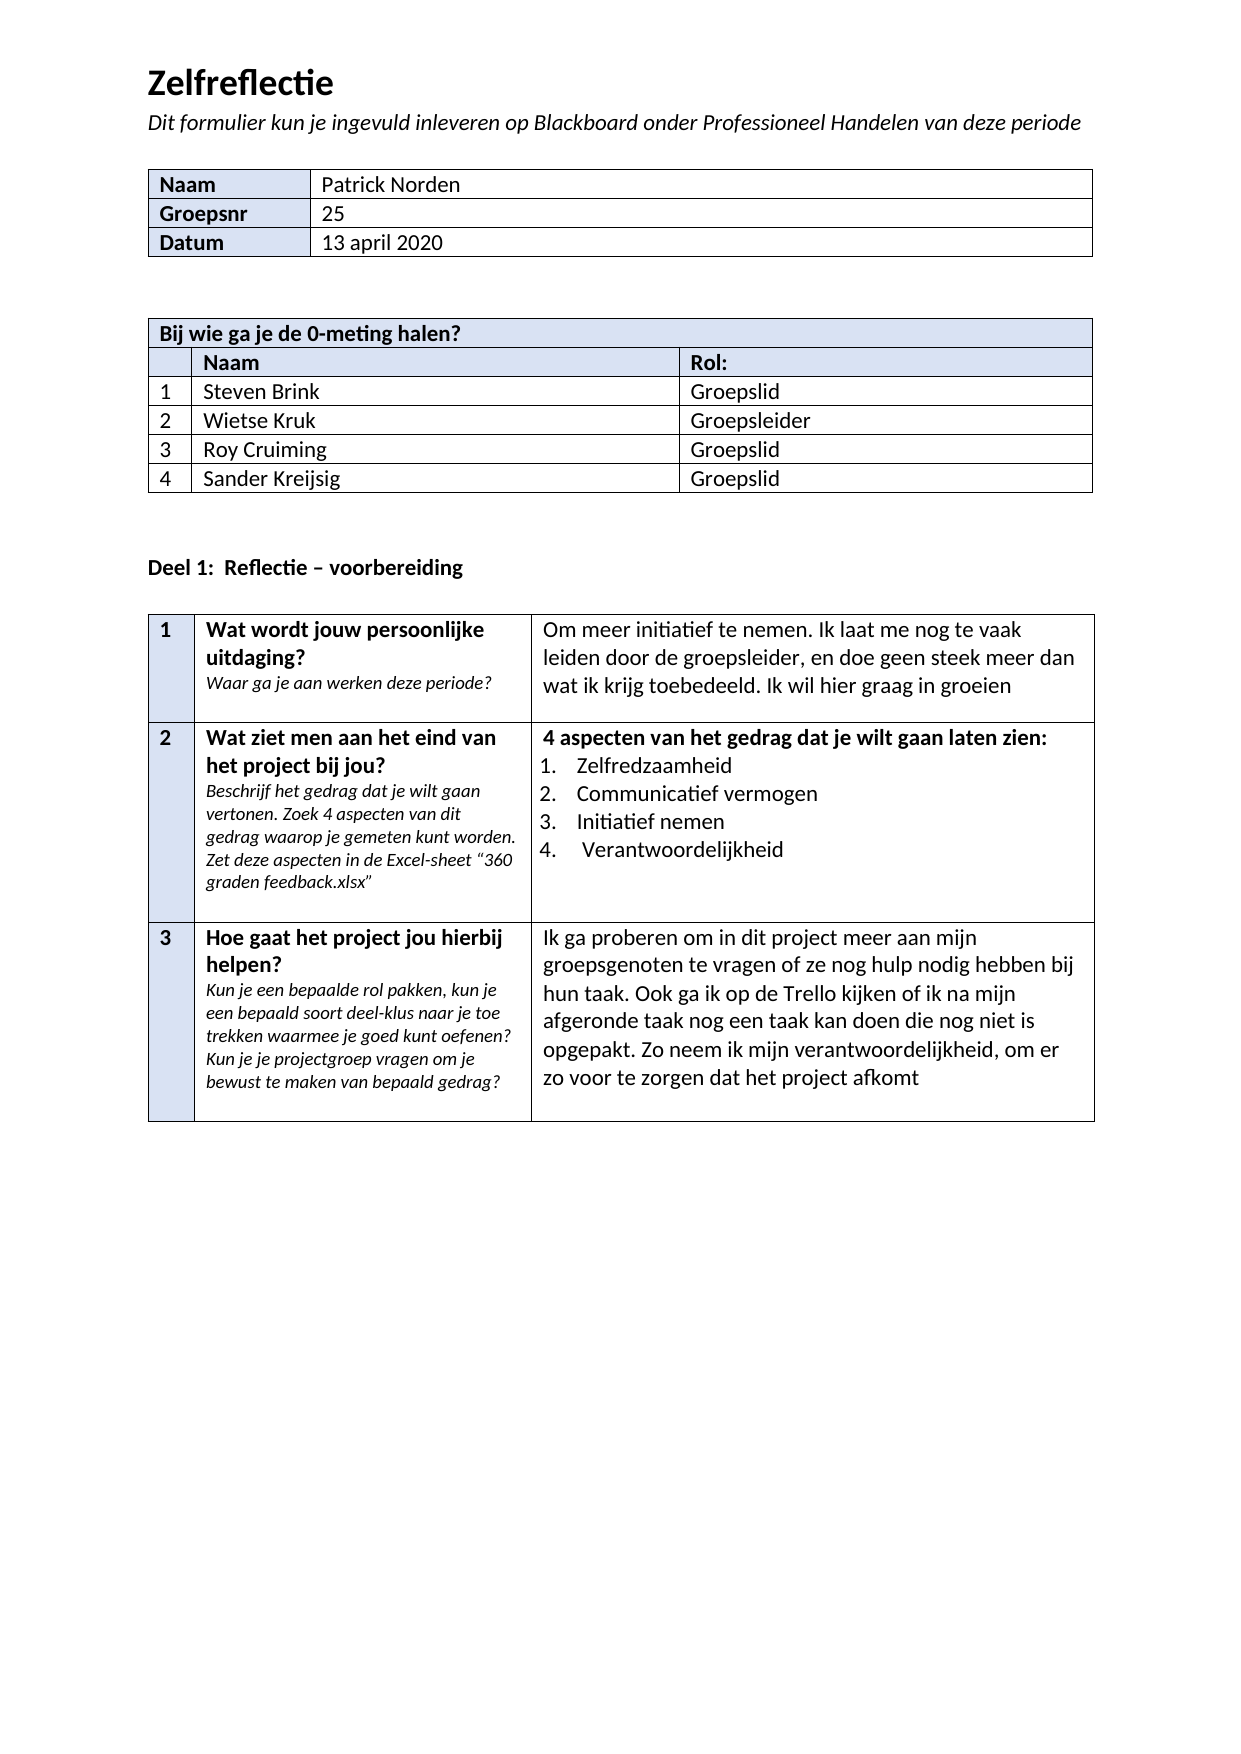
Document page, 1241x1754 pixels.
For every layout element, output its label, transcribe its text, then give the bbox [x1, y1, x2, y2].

table_cell Groepslid [680, 435, 1092, 463]
table_cell 2 [149, 406, 191, 434]
table_cell Steven Brink [192, 377, 679, 405]
table_cell 3 [149, 923, 194, 1121]
table_cell 3 [149, 435, 191, 463]
table_header Wat wordt jouw persoonlijke uitdaging? Waar ga je aan werken deze periode? [195, 615, 531, 722]
text Zelfreflectie [148, 59, 1107, 105]
table_cell Groepsnr [149, 199, 310, 227]
table_cell [149, 348, 191, 376]
table_cell Datum [149, 228, 310, 256]
table_cell 13 april 2020 [311, 228, 1092, 256]
table_cell Sander Kreijsig [192, 464, 679, 492]
table_header Om meer initiatief te nemen. Ik laat me nog te vaak leiden door de groepsleider, en doe geen steek meer dan wat ik krijg toebedeeld. Ik wil hier graag in groeien [532, 615, 1094, 722]
table_cell Naam [192, 348, 679, 376]
table_cell Rol: [680, 348, 1092, 376]
table_header Bij wie ga je de 0-meting halen? [149, 319, 1092, 347]
text Dit formulier kun je ingevuld inleveren op Blackboard onder Professioneel Handelen van deze periode [148, 108, 1107, 137]
table_cell 2 [149, 723, 194, 922]
table_cell Wat ziet men aan het eind van het project bij jou? Beschrijf het gedrag dat je wilt gaan vertonen. Zoek 4 aspecten van dit gedrag waarop je gemeten kunt worden. Zet deze aspecten in de Excel-sheet “360 graden feedback.xlsx” [195, 723, 531, 922]
table_cell Ik ga proberen om in dit project meer aan mijn groepsgenoten te vragen of ze nog hulp nodig hebben bij hun taak. Ook ga ik op de Trello kijken of ik na mijn afgeronde taak nog een taak kan doen die nog niet is opgepakt. Zo neem ik mijn verantwoordelijkheid, om er zo voor te zorgen dat het project afkomt [532, 923, 1094, 1121]
table_cell Groepslid [680, 464, 1092, 492]
table_cell Groepsleider [680, 406, 1092, 434]
table_cell Hoe gaat het project jou hierbij helpen? Kun je een bepaalde rol pakken, kun je een bepaald soort deel-klus naar je toe trekken waarmee je goed kunt oefenen? Kun je je projectgroep vragen om je bewust te maken van bepaald gedrag? [195, 923, 531, 1121]
table_header 1 [149, 615, 194, 722]
table_cell Wietse Kruk [192, 406, 679, 434]
table_header Naam [149, 170, 310, 198]
table_header Patrick Norden [311, 170, 1092, 198]
table_cell 1 [149, 377, 191, 405]
table_cell 25 [311, 199, 1092, 227]
table_cell 4 aspecten van het gedrag dat je wilt gaan laten zien: Zelfredzaamheid Communicatief vermogen Initiatief nemen Verantwoordelijkheid [532, 723, 1094, 922]
table_cell Groepslid [680, 377, 1092, 405]
table_cell Roy Cruiming [192, 435, 679, 463]
text Deel 1: Reflectie – voorbereiding [148, 553, 1107, 581]
table_cell 4 [149, 464, 191, 492]
